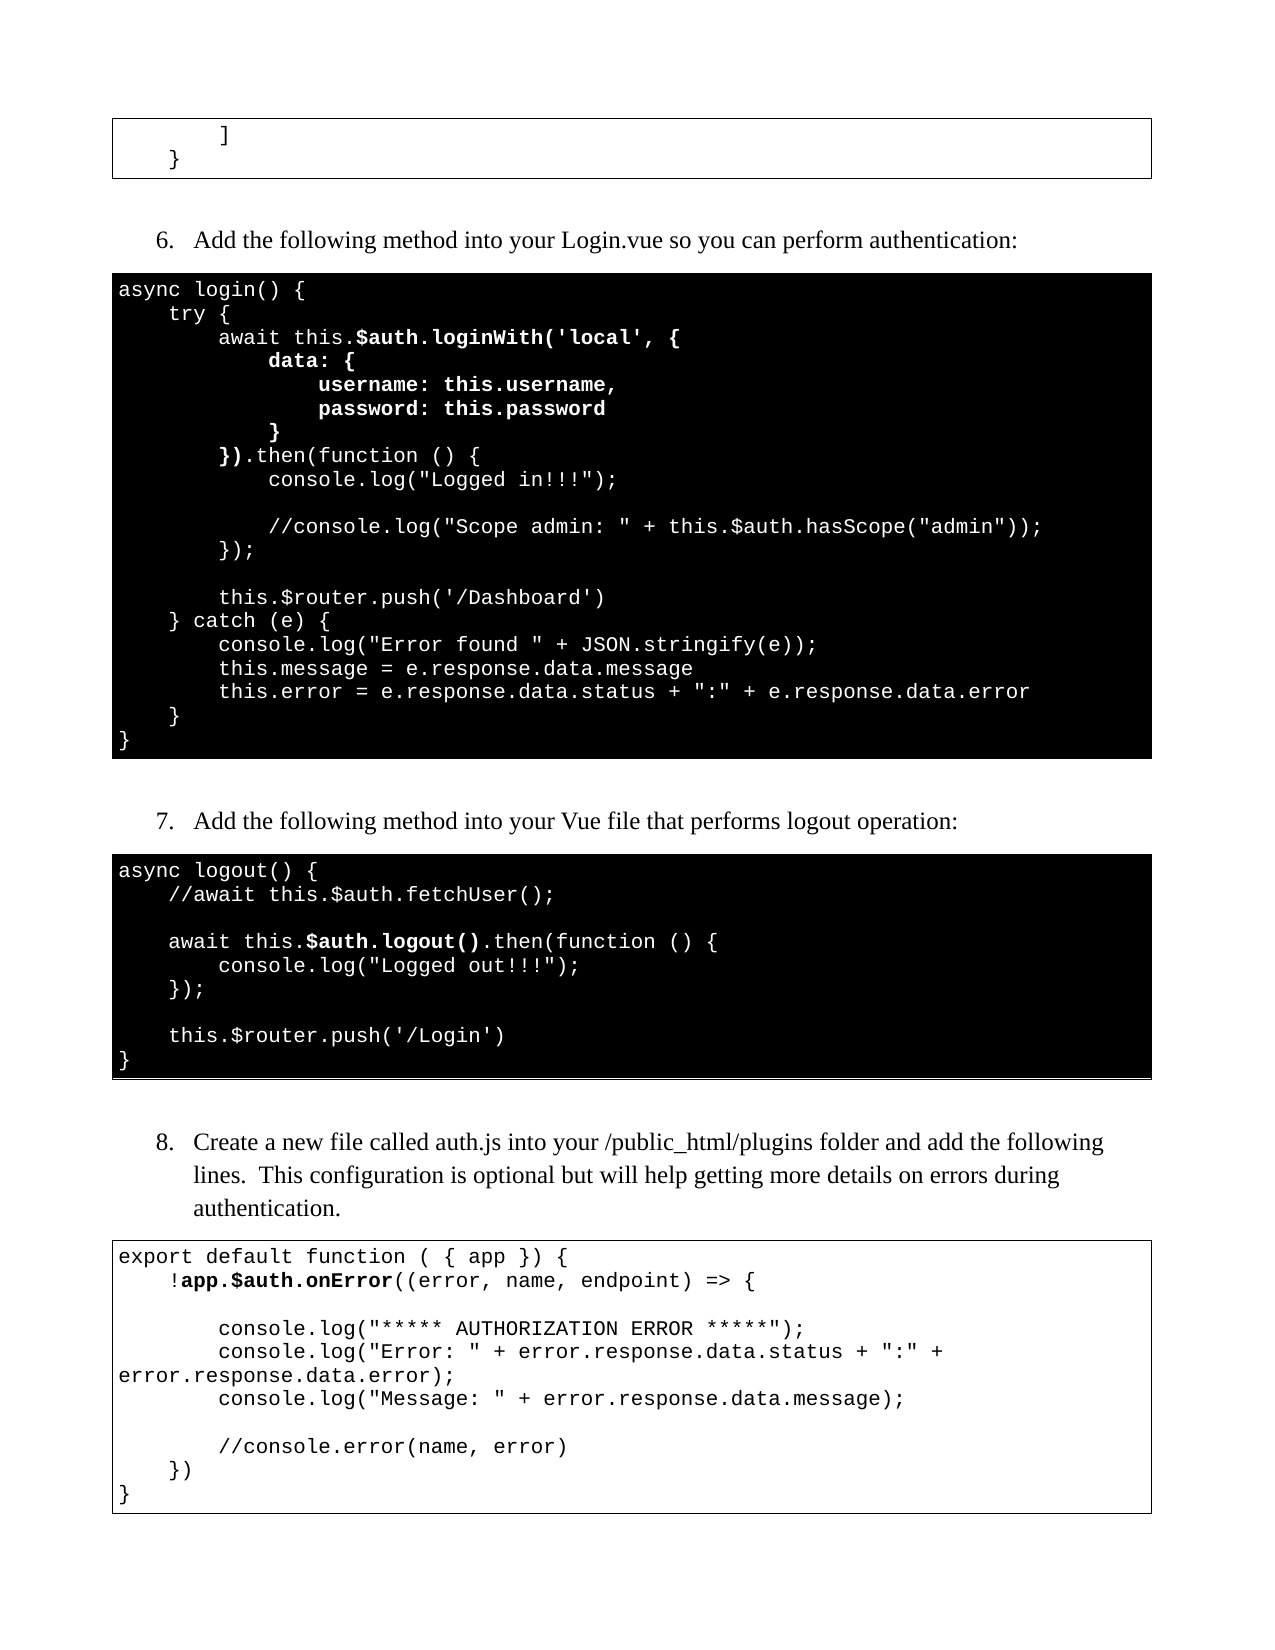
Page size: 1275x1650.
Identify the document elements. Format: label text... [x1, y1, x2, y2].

table_header async login() { try { await this.$auth.loginWith('local', { data: { username: this.username, password: this.password } }).then(function () { console.log("Logged in!!!"); //console.log("Scope admin: " + this.$auth.hasScope("admin")); }); this.$router.push('/Dashboard') } catch (e) { console.log("Error found " + JSON.stringify(e)); this.message = e.response.data.message this.error = e.response.data.status + ":" + e.response.data.error } } [113, 274, 1151, 758]
table_header export default function ( { app }) { !app.$auth.onError((error, name, endpoint) => { console.log("***** AUTHORIZATION ERROR *****"); console.log("Error: " + error.response.data.status + ":" + error.response.data.error); console.log("Message: " + error.response.data.message); //console.error(name, error) }) } [113, 1241, 1151, 1512]
table_header async logout() { //await this.$auth.fetchUser(); await this.$auth.logout().then(function () { console.log("Logged out!!!"); }); this.$router.push('/Login') } [113, 855, 1151, 1078]
list Add the following method into your Login.vue so you can perform authentication: [156, 226, 1157, 254]
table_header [113, 119, 1151, 177]
list Add the following method into your Vue file that performs logout operation: [156, 806, 1157, 835]
list Create a new file called auth.js into your /public_html/plugins folder and add the following lines. This configuration is optional but will help getting more details on errors during authentication. [156, 1127, 1157, 1221]
